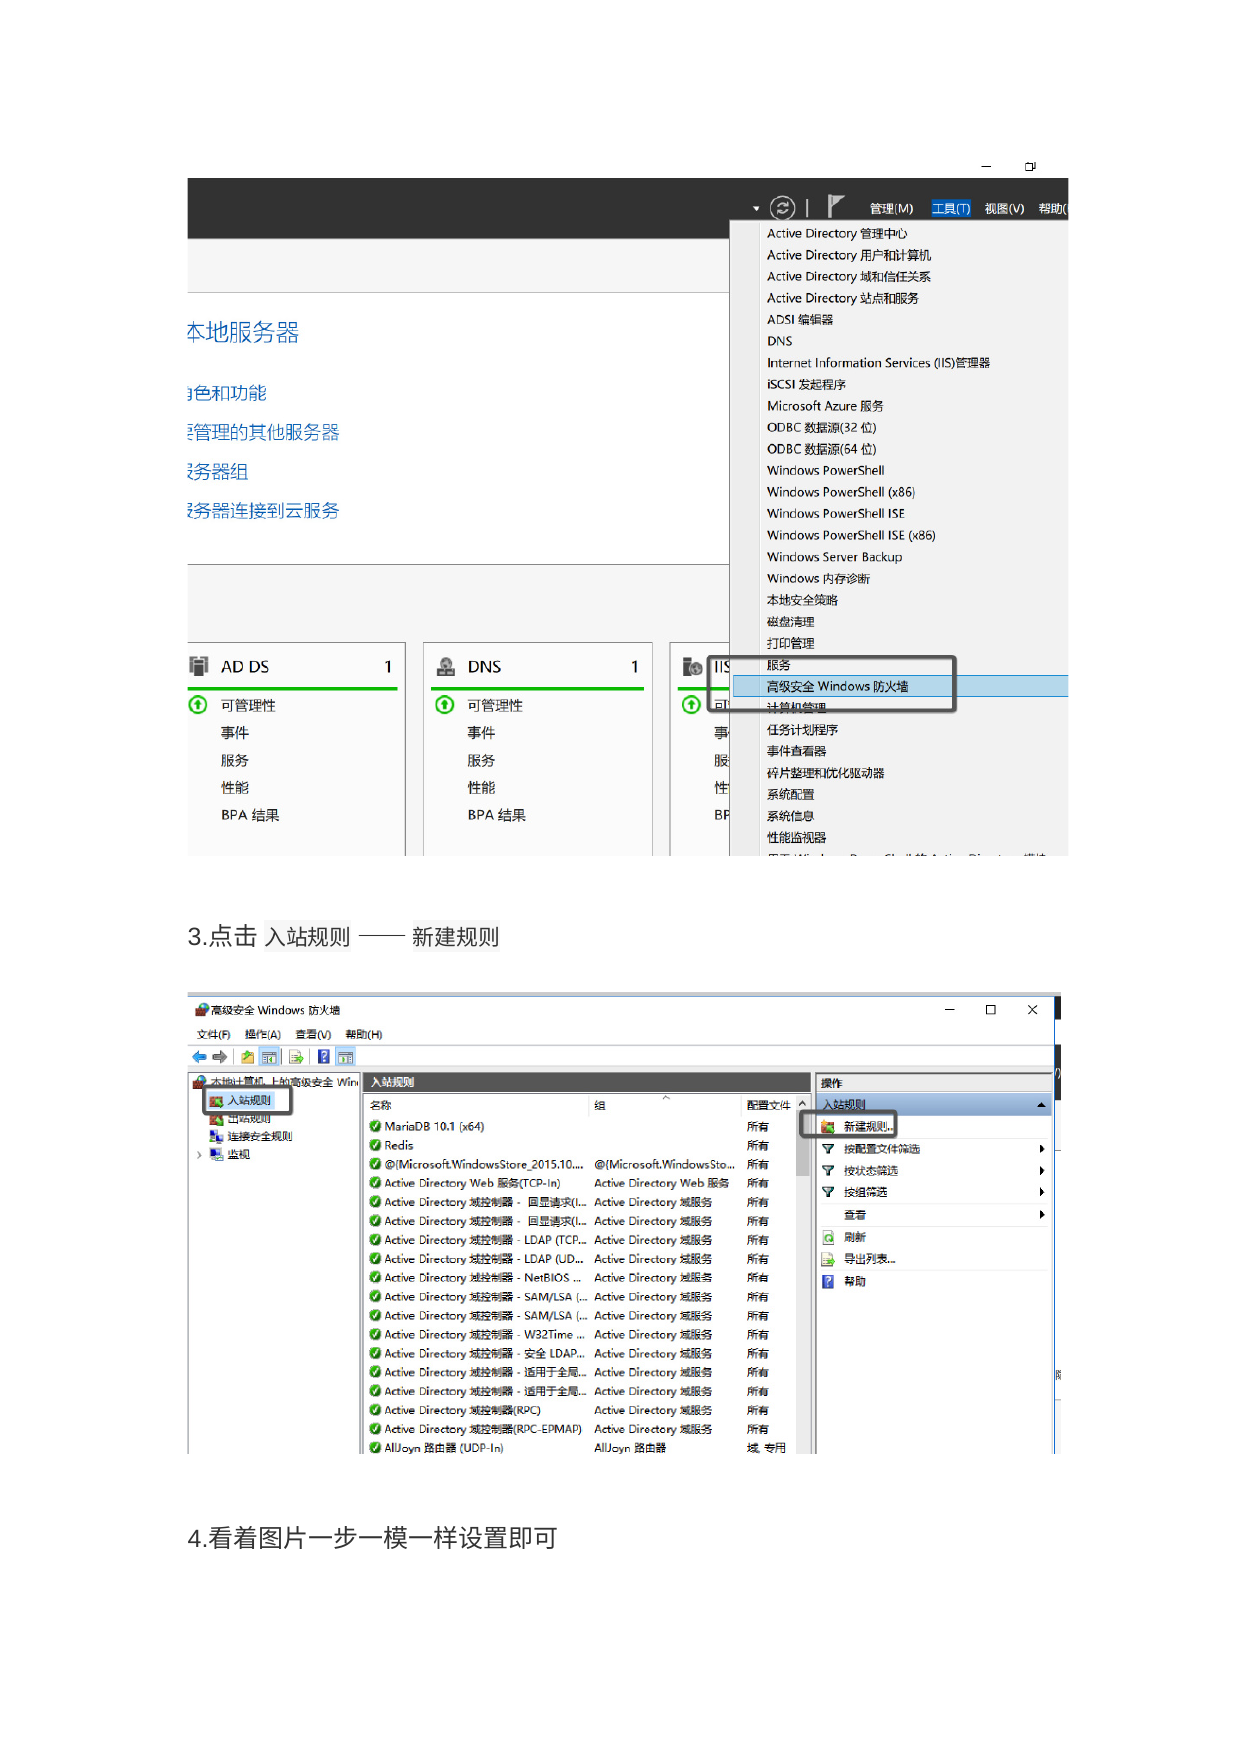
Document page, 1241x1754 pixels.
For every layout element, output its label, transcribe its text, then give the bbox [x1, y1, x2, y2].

text 4.看着图片一步一模一样设置即可 [187, 1504, 1053, 1569]
picture [187, 992, 1061, 1454]
text 3.点击 入站规则 —— 新建规则 [187, 902, 1053, 967]
picture [187, 162, 1069, 856]
